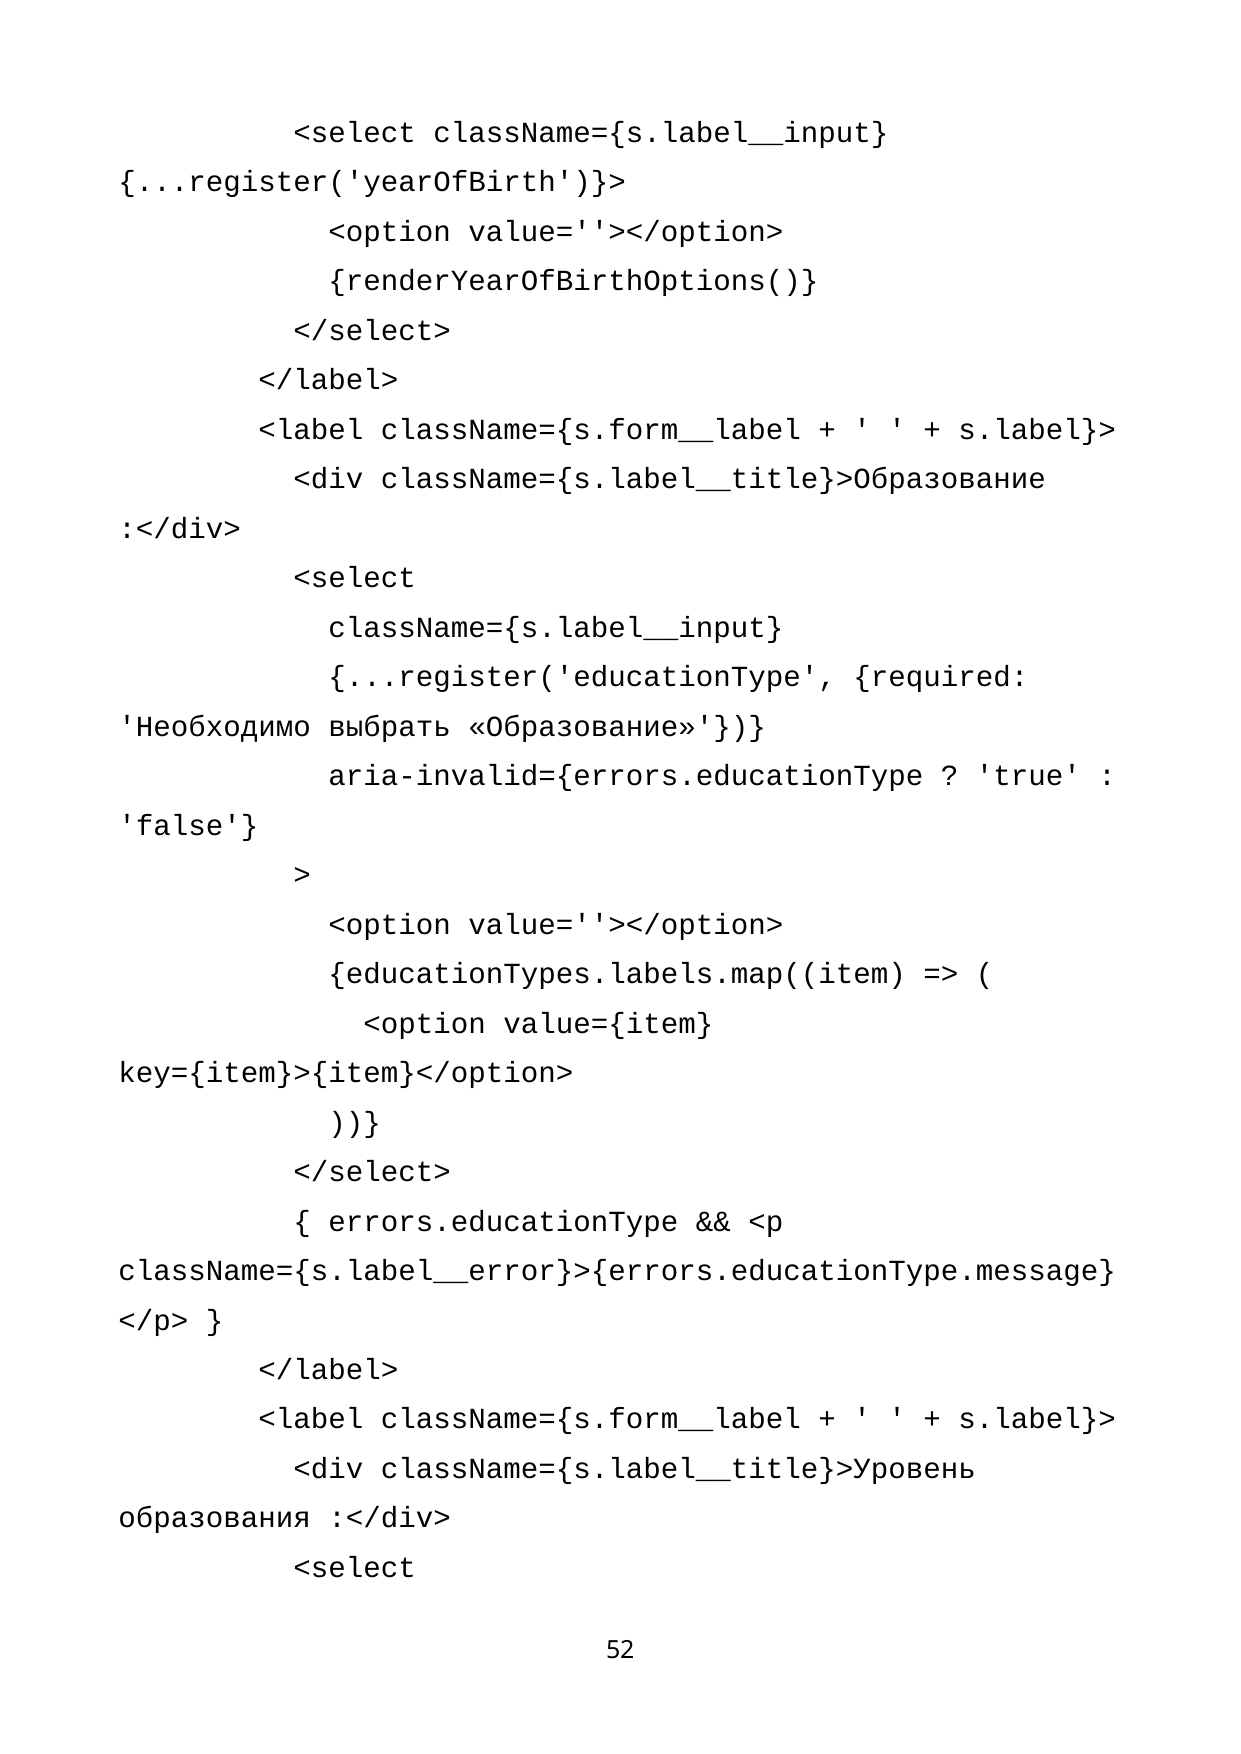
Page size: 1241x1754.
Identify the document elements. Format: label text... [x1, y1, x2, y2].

text <option value={item} key={item}>{item}</option> [118, 1009, 1122, 1091]
text <option value=''></option> [118, 217, 1122, 250]
text <select className={s.label__input} {...register('yearOfBirth')}> [118, 118, 1122, 201]
text <div className={s.label__title}>Уровень образования :</div> [118, 1454, 1122, 1537]
text </select> [118, 316, 1122, 349]
text <select [118, 1553, 1122, 1586]
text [118, 415, 1122, 448]
text > [118, 860, 1122, 893]
text <select [118, 563, 1122, 596]
text </label> [118, 1355, 1122, 1388]
text ))} [118, 1108, 1122, 1141]
text {renderYearOfBirthOptions()} [118, 267, 1122, 299]
text {educationTypes.labels.map((item) => ( [118, 959, 1122, 992]
text { errors.educationType && <p className={s.label__error}>{errors.educationType.message}</p> } [118, 1207, 1122, 1339]
text <option value=''></option> [118, 910, 1122, 943]
text </label> [118, 366, 1122, 398]
text </select> [118, 1157, 1122, 1190]
text {...register('educationType', {required: 'Необходимо выбрать «Образование»'})} [118, 662, 1122, 745]
text <div className={s.label__title}>Образование :</div> [118, 464, 1122, 547]
text className={s.label__input} [118, 613, 1122, 646]
text <label className={s.form__label + ' ' + s.label}> [118, 1404, 1122, 1438]
text aria-invalid={errors.educationType ? 'true' : 'false'} [118, 761, 1122, 844]
